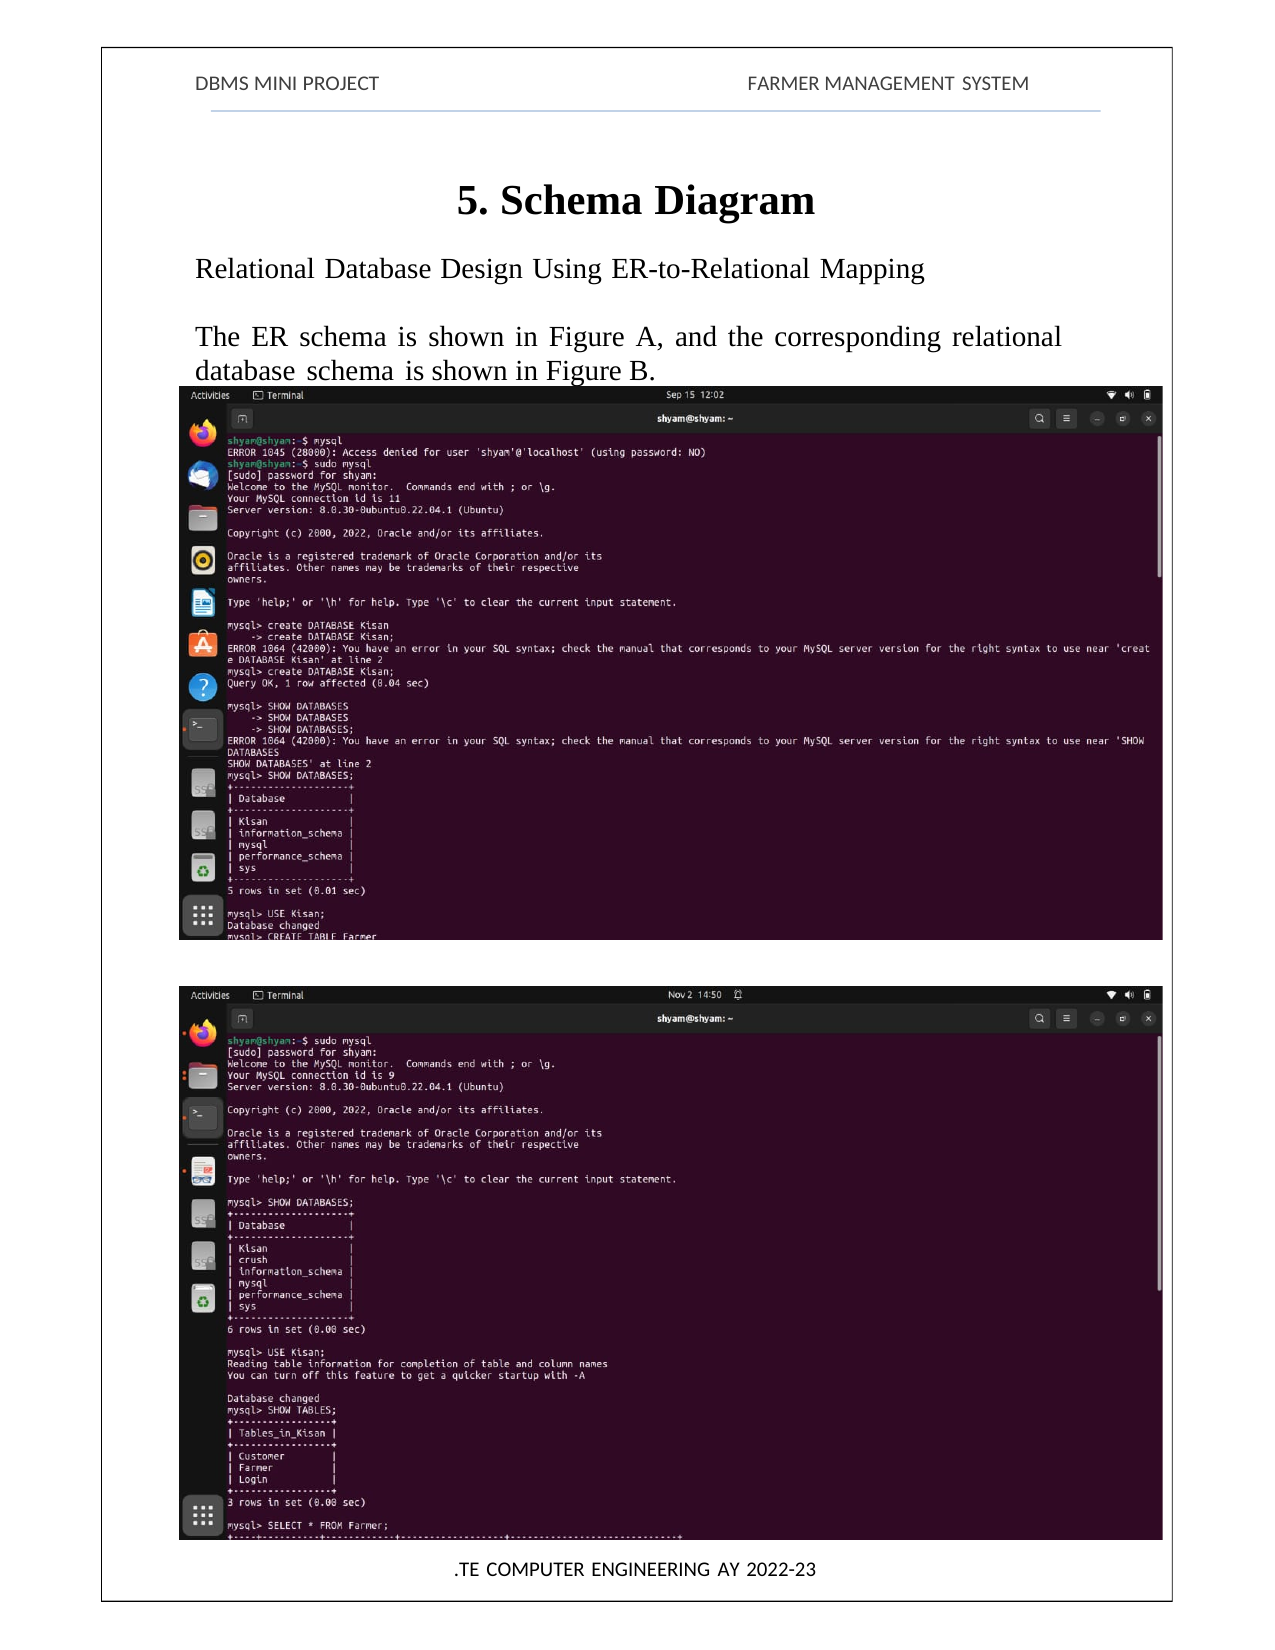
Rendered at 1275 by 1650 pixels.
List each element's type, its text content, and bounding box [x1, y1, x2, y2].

text Relational Database Design Using ER-to-Relational Mapping [195, 252, 1162, 285]
picture [179, 386, 1163, 940]
subtitle Schema Diagram [457, 175, 1162, 224]
picture [179, 986, 1163, 1540]
text The ER schema is shown in Figure A, and the corresponding relational database schema is shown in Figure B. [195, 319, 1078, 386]
